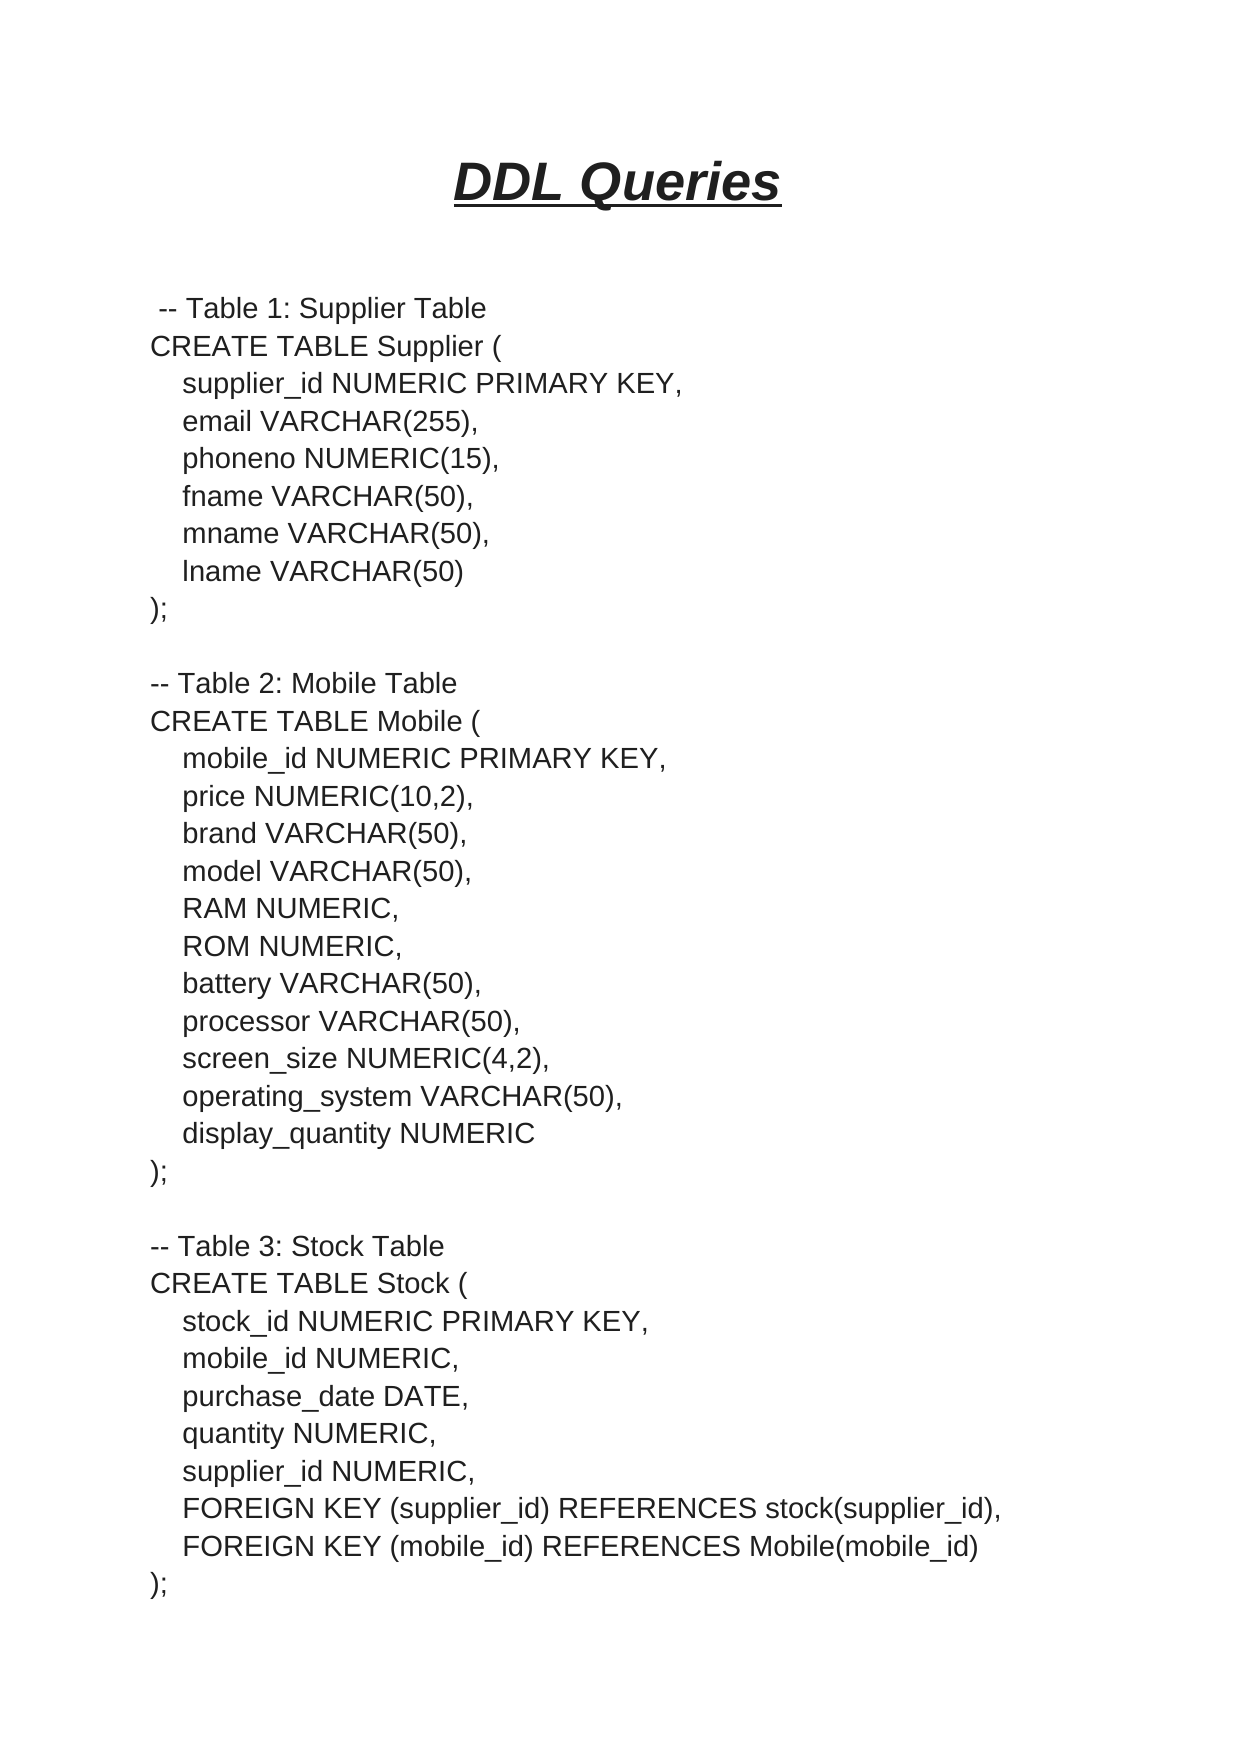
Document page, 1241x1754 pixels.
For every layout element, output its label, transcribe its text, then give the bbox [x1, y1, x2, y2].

text mobile_id NUMERIC PRIMARY KEY, [150, 737, 1090, 775]
text CREATE TABLE Mobile ( [150, 700, 1090, 737]
text -- Table 3: Stock Table [150, 1225, 1090, 1262]
text screen_size NUMERIC(4,2), [150, 1037, 1090, 1075]
text supplier_id NUMERIC, [150, 1450, 1090, 1487]
text FOREIGN KEY (mobile_id) REFERENCES Mobile(mobile_id) [150, 1525, 1090, 1562]
text DDL Queries [150, 150, 1090, 212]
text processor VARCHAR(50), [150, 1000, 1090, 1037]
text ); [150, 1562, 1090, 1600]
text price NUMERIC(10,2), [150, 775, 1090, 812]
text stock_id NUMERIC PRIMARY KEY, [150, 1300, 1090, 1337]
text FOREIGN KEY (supplier_id) REFERENCES stock(supplier_id), [150, 1487, 1090, 1525]
text brand VARCHAR(50), [150, 812, 1090, 850]
text operating_system VARCHAR(50), [150, 1075, 1090, 1112]
text -- Table 1: Supplier Table [150, 287, 1090, 325]
text ROM NUMERIC, [150, 925, 1090, 962]
text quantity NUMERIC, [150, 1412, 1090, 1450]
text -- Table 2: Mobile Table [150, 662, 1090, 700]
text supplier_id NUMERIC PRIMARY KEY, [150, 362, 1090, 400]
text ); [150, 587, 1090, 625]
text CREATE TABLE Supplier ( [150, 325, 1090, 362]
text mobile_id NUMERIC, [150, 1337, 1090, 1375]
text purchase_date DATE, [150, 1375, 1090, 1412]
text phoneno NUMERIC(15), [150, 437, 1090, 475]
text RAM NUMERIC, [150, 887, 1090, 925]
text fname VARCHAR(50), [150, 475, 1090, 512]
text mname VARCHAR(50), [150, 512, 1090, 550]
text battery VARCHAR(50), [150, 962, 1090, 1000]
text lname VARCHAR(50) [150, 550, 1090, 587]
text CREATE TABLE Stock ( [150, 1262, 1090, 1300]
text display_quantity NUMERIC [150, 1112, 1090, 1150]
text ); [150, 1150, 1090, 1187]
text model VARCHAR(50), [150, 850, 1090, 887]
text email VARCHAR(255), [150, 400, 1090, 437]
